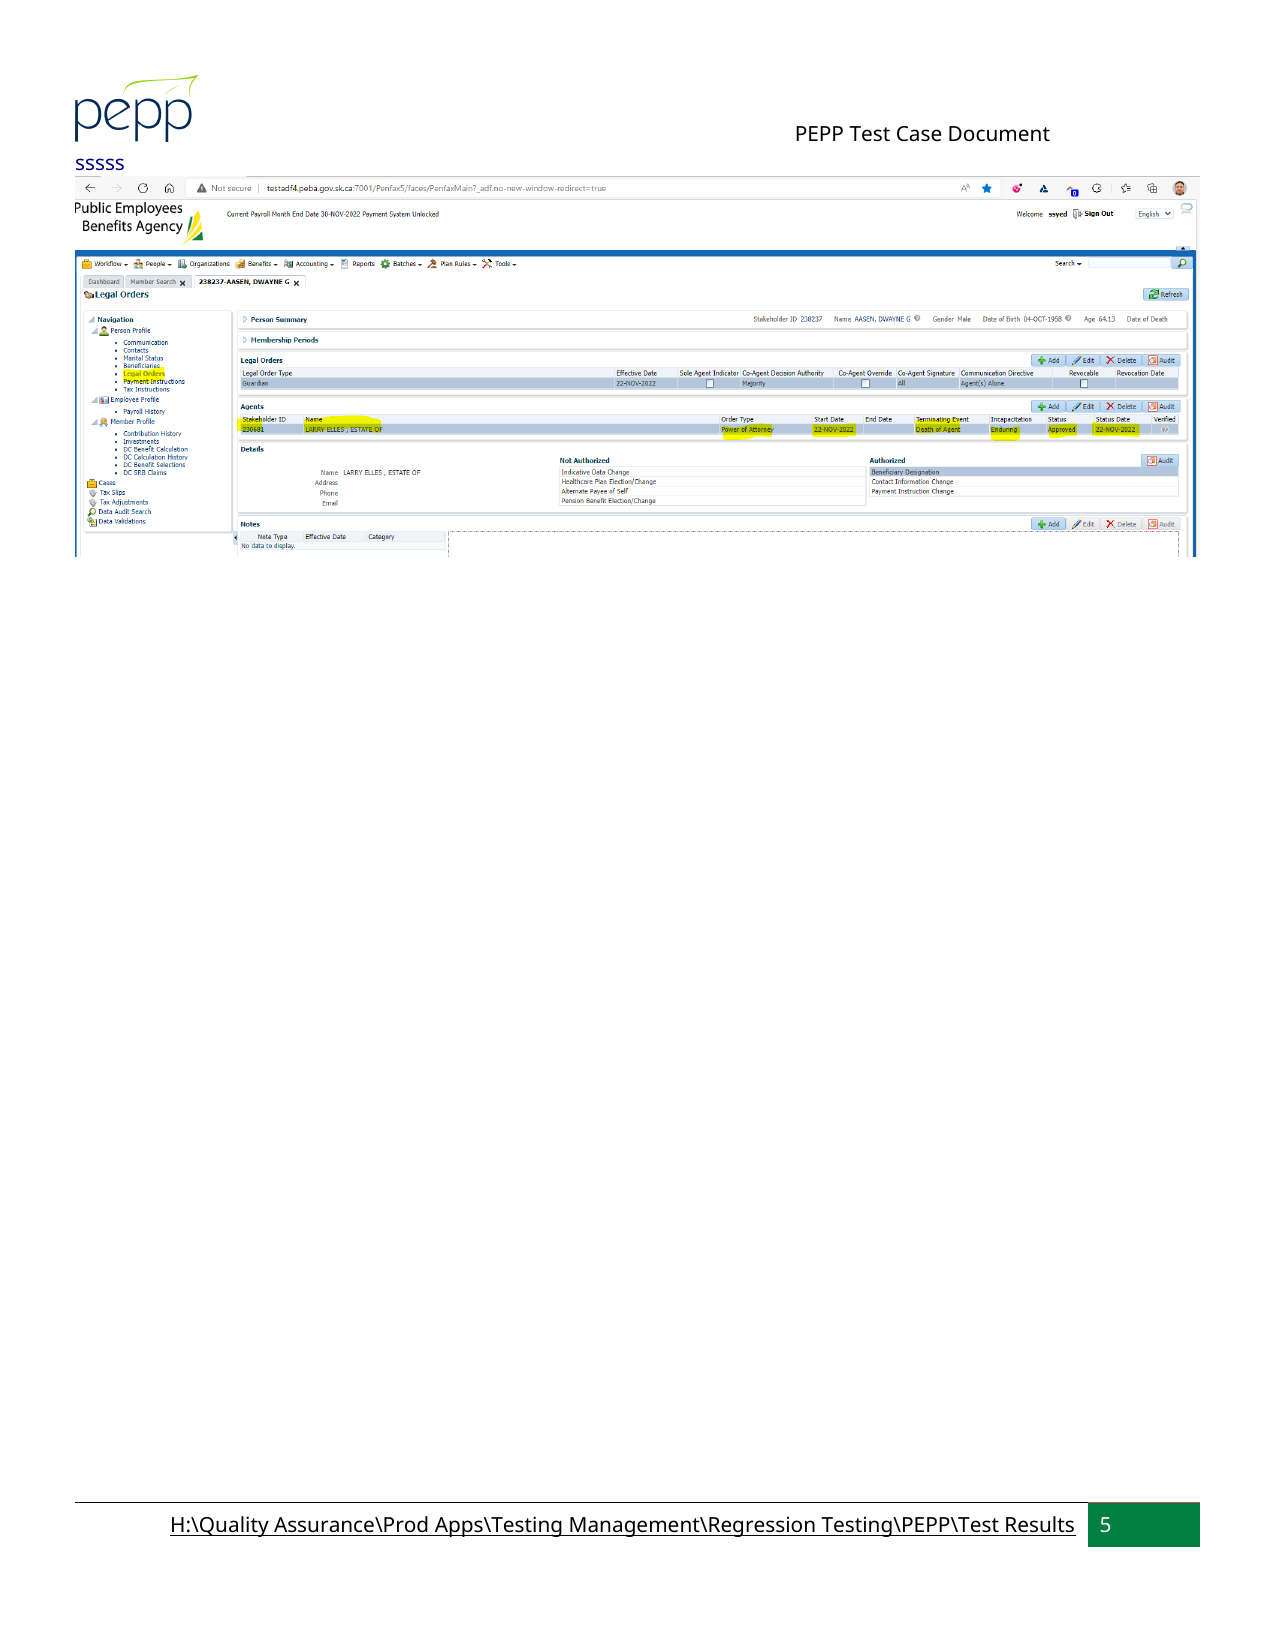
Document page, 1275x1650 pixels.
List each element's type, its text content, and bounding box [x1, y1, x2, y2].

text sssss [75, 148, 1200, 176]
picture [75, 75, 199, 142]
picture [75, 176, 1200, 557]
